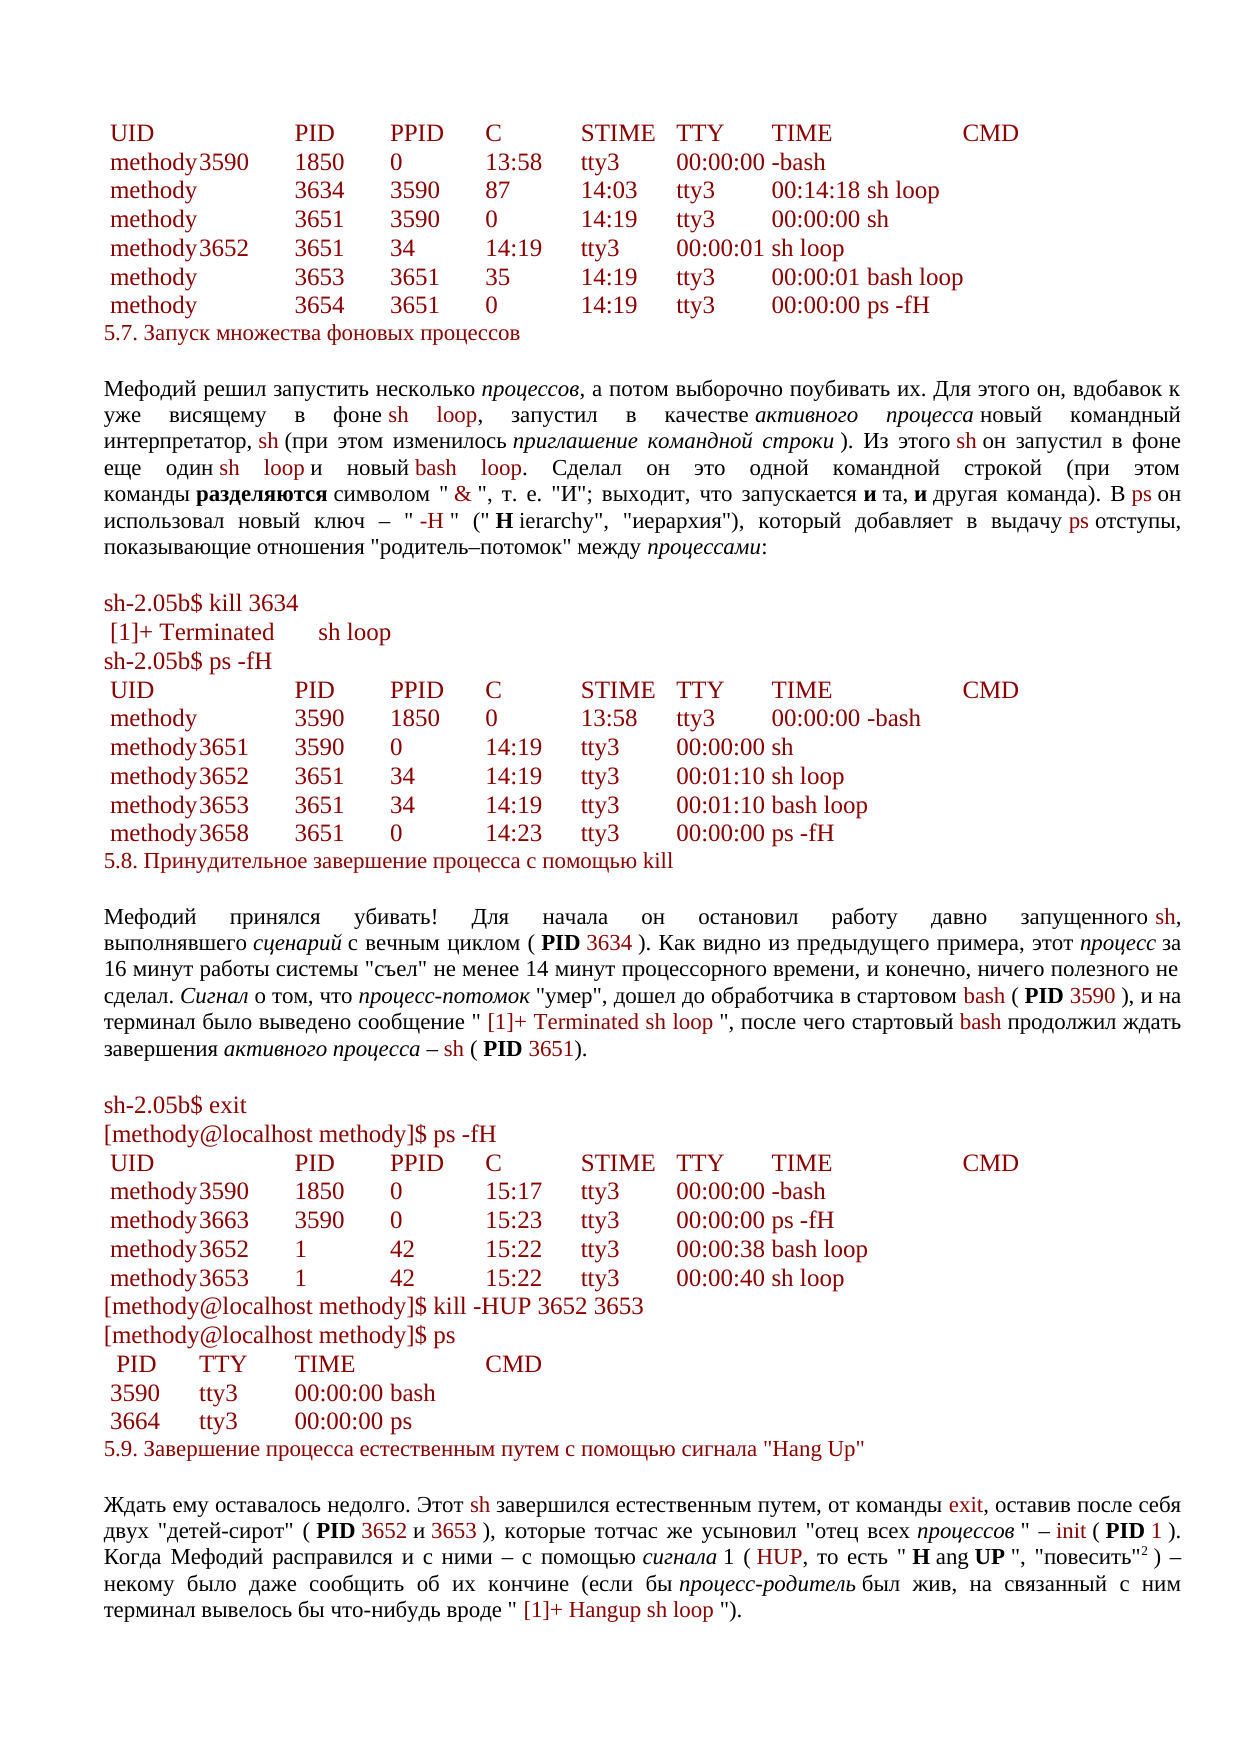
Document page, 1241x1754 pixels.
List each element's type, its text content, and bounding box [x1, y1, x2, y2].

text [methody@localhost methody]$ ps -fH [103, 1119, 1181, 1148]
text methody 3634 3590 87 14:03 tty3 00:14:18 sh loop [103, 176, 1181, 204]
text methody 3651 3590 0 14:19 tty3 00:00:00 sh [103, 732, 1181, 761]
text methody 3663 3590 0 15:23 tty3 00:00:00 ps -fH [103, 1205, 1181, 1234]
text UID PID PPID C STIME TTY TIME CMD [103, 118, 1181, 147]
text methody 3651 3590 0 14:19 tty3 00:00:00 sh [103, 204, 1181, 233]
text 5.7. Запуск множества фоновых процессов [103, 319, 1181, 346]
text methody 3654 3651 0 14:19 tty3 00:00:00 ps -fH [103, 291, 1181, 319]
text [methody@localhost methody]$ ps [103, 1320, 1181, 1349]
text methody 3590 1850 0 13:58 tty3 00:00:00 -bash [103, 147, 1181, 176]
text sh-2.05b$ exit [103, 1090, 1181, 1119]
text Мефодий решил запустить несколько процессов, а потом выборочно поубивать их. Для этого он, вдобавок к уже висящему в фоне sh loop, запустил в качестве активного процесса новый командный интерпретатор, sh (при этом изменилось приглашение командной строки ). Из этого sh он запустил в фоне еще один sh loop и новый bash loop. Сделал он это одной командной строкой (при этом команды разделяются символом " & ", т. е. "И"; выходит, что запускается и та, и другая команда). В ps он использовал новый ключ – " -H " (" H ierarchy", "иерархия"), который добавляет в выдачу ps отступы, показывающие отношения "родитель–потомок" между процессами: [103, 375, 1181, 559]
text methody 3653 3651 35 14:19 tty3 00:00:01 bash loop [103, 262, 1181, 291]
text 3590 tty3 00:00:00 bash [103, 1378, 1181, 1406]
text UID PID PPID C STIME TTY TIME CMD [103, 675, 1181, 703]
text [methody@localhost methody]$ kill -HUP 3652 3653 [103, 1291, 1181, 1320]
text [1]+ Terminated sh loop [103, 617, 1181, 646]
text Ждать ему оставалось недолго. Этот sh завершился естественным путем, от команды exit, оставив после себя двух "детей-сирот" ( PID 3652 и 3653 ), которые тотчас же усыновил "отец всех процессов " – init ( PID 1 ). Когда Мефодий расправился и с ними – с помощью сигнала 1 ( HUP, то есть " H ang UP ", "повесить"2 ) – некому было даже сообщить об их кончине (если бы процесс-родитель был жив, на связанный с ним терминал вывелось бы что-нибудь вроде " [1]+ Hangup sh loop "). [103, 1491, 1181, 1622]
text sh-2.05b$ ps -fH [103, 646, 1181, 675]
text methody 3653 1 42 15:22 tty3 00:00:40 sh loop [103, 1263, 1181, 1291]
text 3664 tty3 00:00:00 ps [103, 1406, 1181, 1435]
text 5.8. Принудительное завершение процесса с помощью kill [103, 847, 1181, 874]
text PID TTY TIME CMD [103, 1349, 1181, 1378]
text methody 3658 3651 0 14:23 tty3 00:00:00 ps -fH [103, 818, 1181, 847]
text methody 3653 3651 34 14:19 tty3 00:01:10 bash loop [103, 790, 1181, 818]
text methody 3652 3651 34 14:19 tty3 00:01:10 sh loop [103, 761, 1181, 790]
text Мефодий принялся убивать! Для начала он остановил работу давно запущенного sh, выполнявшего сценарий с вечным циклом ( PID 3634 ). Как видно из предыдущего примера, этот процесс за 16 минут работы системы "съел" не менее 14 минут процессорного времени, и конечно, ничего полезного не сделал. Сигнал о том, что процесс-потомок "умер", дошел до обработчика в стартовом bash ( PID 3590 ), и на терминал было выведено сообщение " [1]+ Terminated sh loop ", после чего стартовый bash продолжил ждать завершения активного процесса – sh ( PID 3651). [103, 903, 1181, 1061]
text UID PID PPID C STIME TTY TIME CMD [103, 1148, 1181, 1176]
text sh-2.05b$ kill 3634 [103, 588, 1181, 617]
text methody 3652 3651 34 14:19 tty3 00:00:01 sh loop [103, 233, 1181, 262]
text methody 3652 1 42 15:22 tty3 00:00:38 bash loop [103, 1234, 1181, 1263]
text methody 3590 1850 0 15:17 tty3 00:00:00 -bash [103, 1176, 1181, 1205]
text 5.9. Завершение процесса естественным путем с помощью сигнала "Hang Up" [103, 1435, 1181, 1461]
text methody 3590 1850 0 13:58 tty3 00:00:00 -bash [103, 703, 1181, 732]
